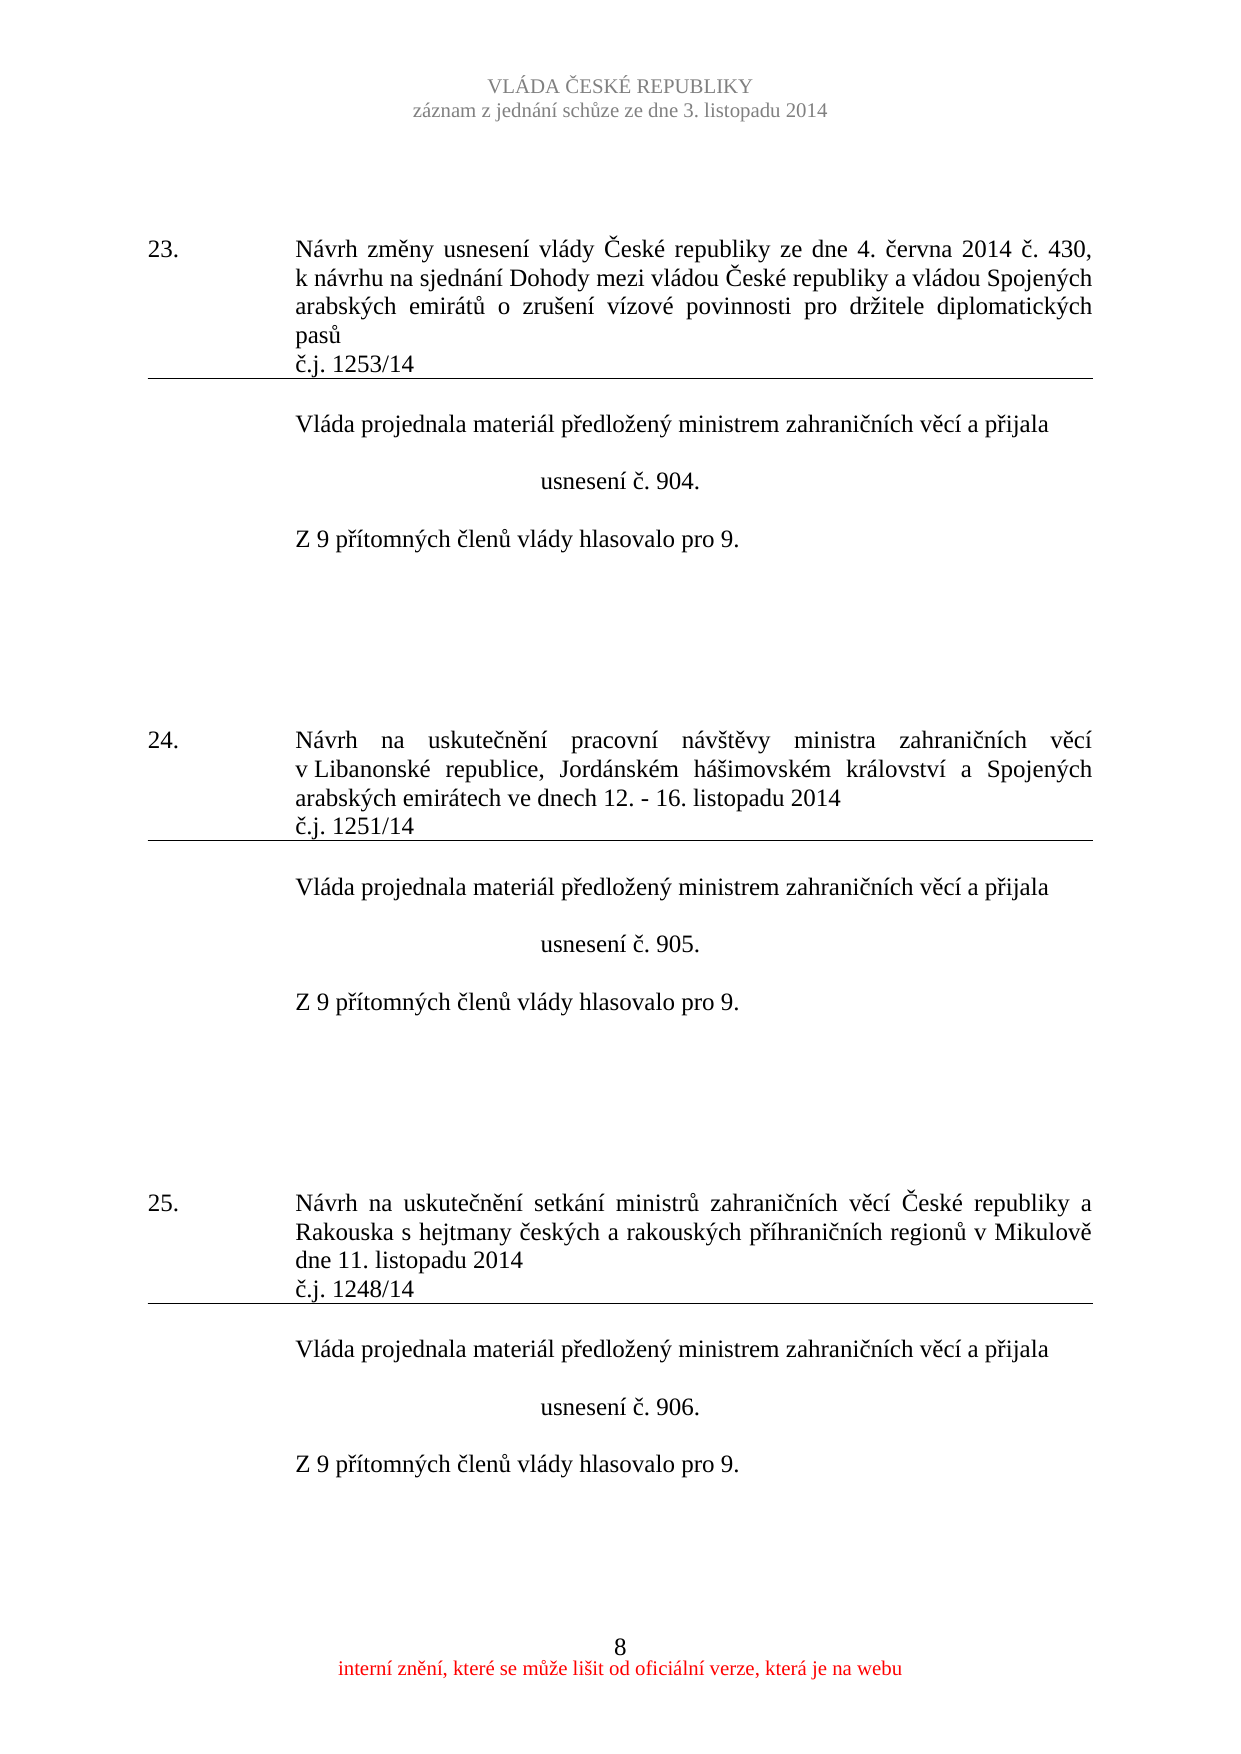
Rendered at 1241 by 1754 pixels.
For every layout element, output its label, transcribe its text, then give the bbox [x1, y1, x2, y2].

text 23. Návrh změny usnesení vlády České republiky ze dne 4. června 2014 č. 430, k návrhu na sjednání Dohody mezi vládou České republiky a vládou Spojených arabských emirátů o zrušení vízové povinnosti pro držitele diplomatických pasů [148, 234, 1093, 349]
text Vláda projednala materiál předložený ministrem zahraničních věcí a přijala [148, 872, 1093, 900]
text Z 9 přítomných členů vlády hlasovalo pro 9. [148, 987, 1093, 1015]
text č.j. 1253/14 [148, 349, 1093, 378]
text usnesení č. 904. [148, 466, 1093, 495]
text č.j. 1248/14 [148, 1274, 1093, 1303]
text 24. Návrh na uskutečnění pracovní návštěvy ministra zahraničních věcí v Libanonské republice, Jordánském hášimovském království a Spojených arabských emirátech ve dnech 12. - 16. listopadu 2014 [148, 725, 1093, 811]
text Vláda projednala materiál předložený ministrem zahraničních věcí a přijala [148, 1334, 1093, 1363]
text 25. Návrh na uskutečnění setkání ministrů zahraničních věcí České republiky a Rakouska s hejtmany českých a rakouských příhraničních regionů v Mikulově dne 11. listopadu 2014 [148, 1188, 1093, 1274]
text č.j. 1251/14 [148, 811, 1093, 840]
text Z 9 přítomných členů vlády hlasovalo pro 9. [148, 1449, 1093, 1478]
text usnesení č. 905. [148, 929, 1093, 958]
text Z 9 přítomných členů vlády hlasovalo pro 9. [148, 524, 1093, 553]
text Vláda projednala materiál předložený ministrem zahraničních věcí a přijala [148, 409, 1093, 438]
text usnesení č. 906. [148, 1392, 1093, 1420]
